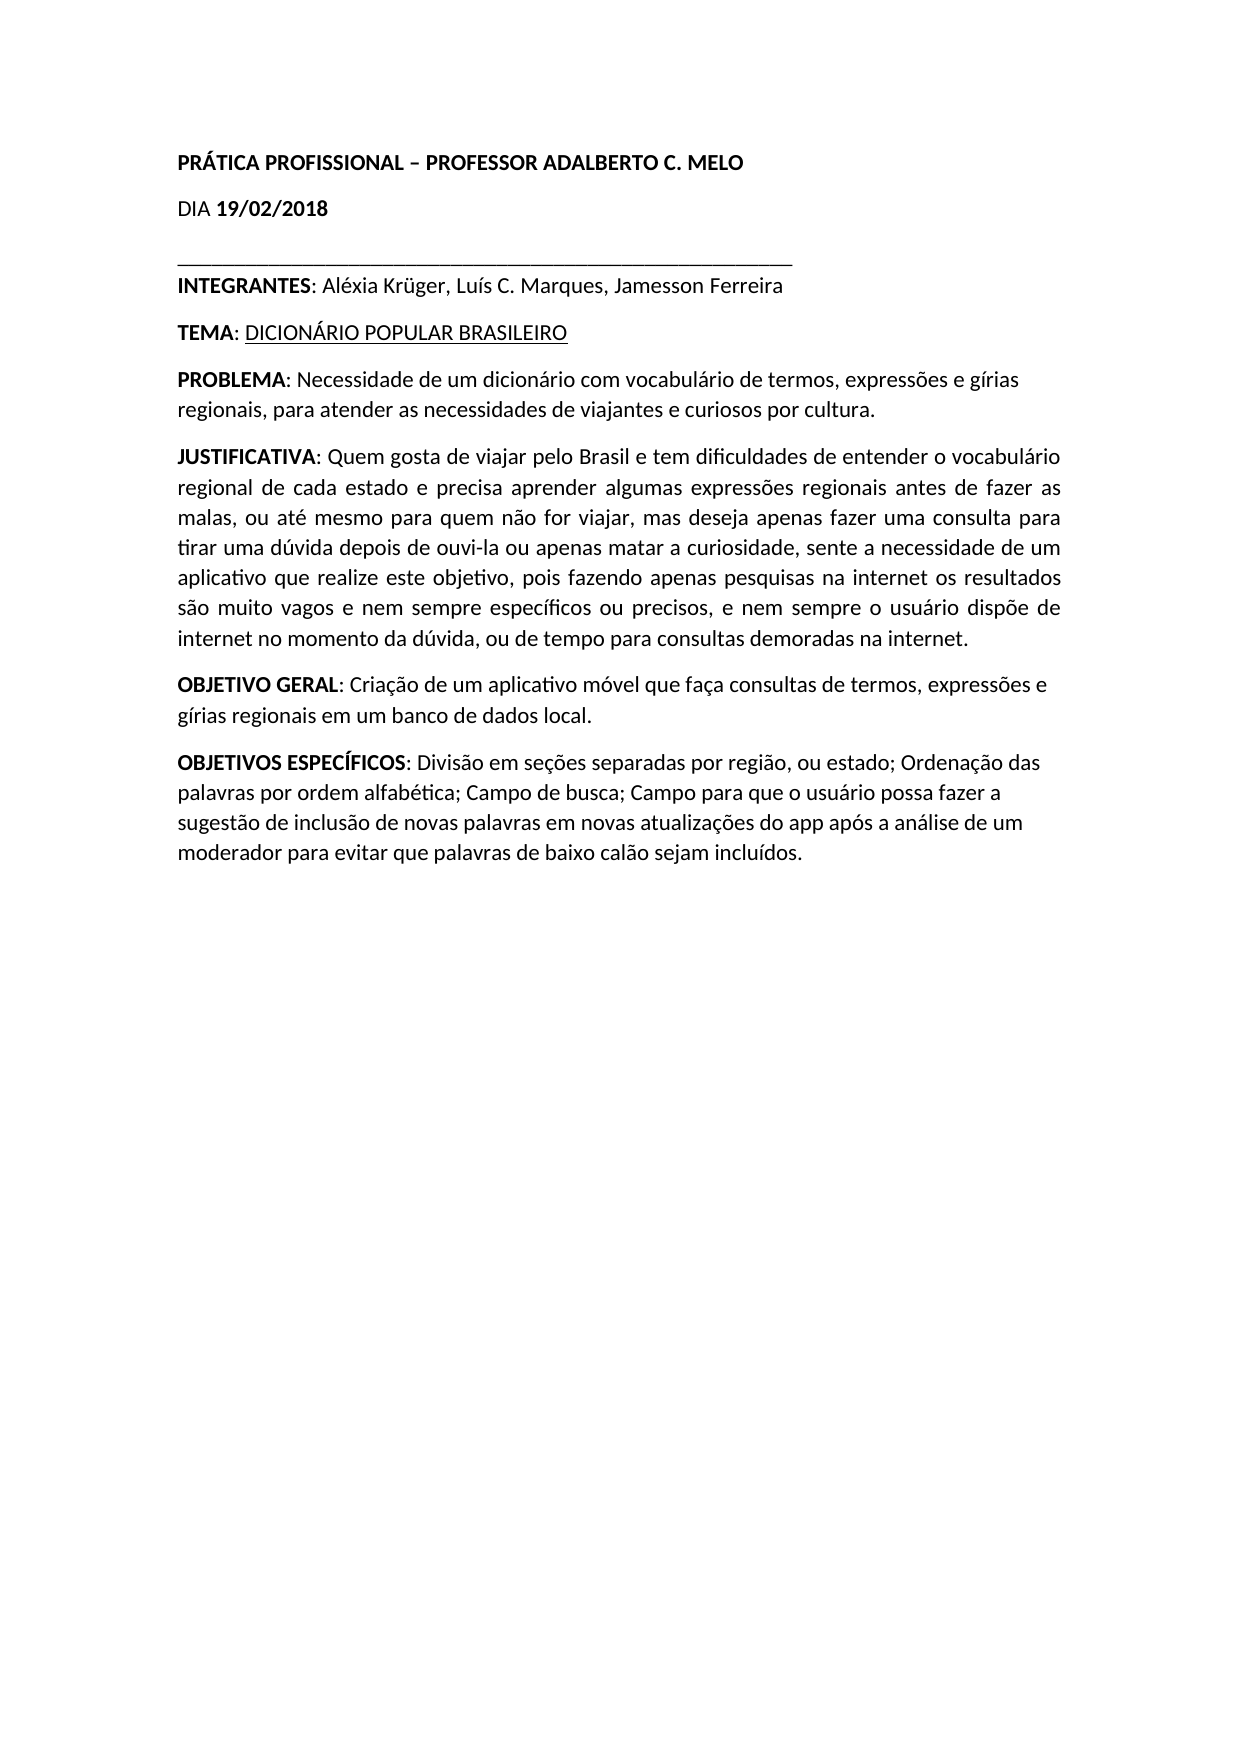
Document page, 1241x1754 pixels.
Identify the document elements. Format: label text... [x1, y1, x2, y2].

text JUSTIFICATIVA: Quem gosta de viajar pelo Brasil e tem dificuldades de entender o vocabulário regional de cada estado e precisa aprender algumas expressões regionais antes de fazer as malas, ou até mesmo para quem não for viajar, mas deseja apenas fazer uma consulta para tirar uma dúvida depois de ouvi-la ou apenas matar a curiosidade, sente a necessidade de um aplicativo que realize este objetivo, pois fazendo apenas pesquisas na internet os resultados são muito vagos e nem sempre específicos ou precisos, e nem sempre o usuário dispõe de internet no momento da dúvida, ou de tempo para consultas demoradas na internet. [177, 442, 1063, 652]
text TEMA: DICIONÁRIO POPULAR BRASILEIRO [177, 318, 1063, 346]
text DIA 19/02/2018 [177, 194, 1063, 222]
text PROBLEMA: Necessidade de um dicionário com vocabulário de termos, expressões e gírias regionais, para atender as necessidades de viajantes e curiosos por cultura. [177, 365, 1063, 423]
text OBJETIVOS ESPECÍFICOS: Divisão em seções separadas por região, ou estado; Ordenação das palavras por ordem alfabética; Campo de busca; Campo para que o usuário possa fazer a sugestão de inclusão de novas palavras em novas atualizações do app após a análise de um moderador para evitar que palavras de baixo calão sejam incluídos. [177, 748, 1063, 866]
text OBJETIVO GERAL: Criação de um aplicativo móvel que faça consultas de termos, expressões e gírias regionais em um banco de dados local. [177, 671, 1063, 729]
text ______________________________________________________ INTEGRANTES: Aléxia Krüger, Luís C. Marques, Jamesson Ferreira [177, 241, 1063, 299]
text PRÁTICA PROFISSIONAL – PROFESSOR ADALBERTO C. MELO [177, 148, 1063, 176]
